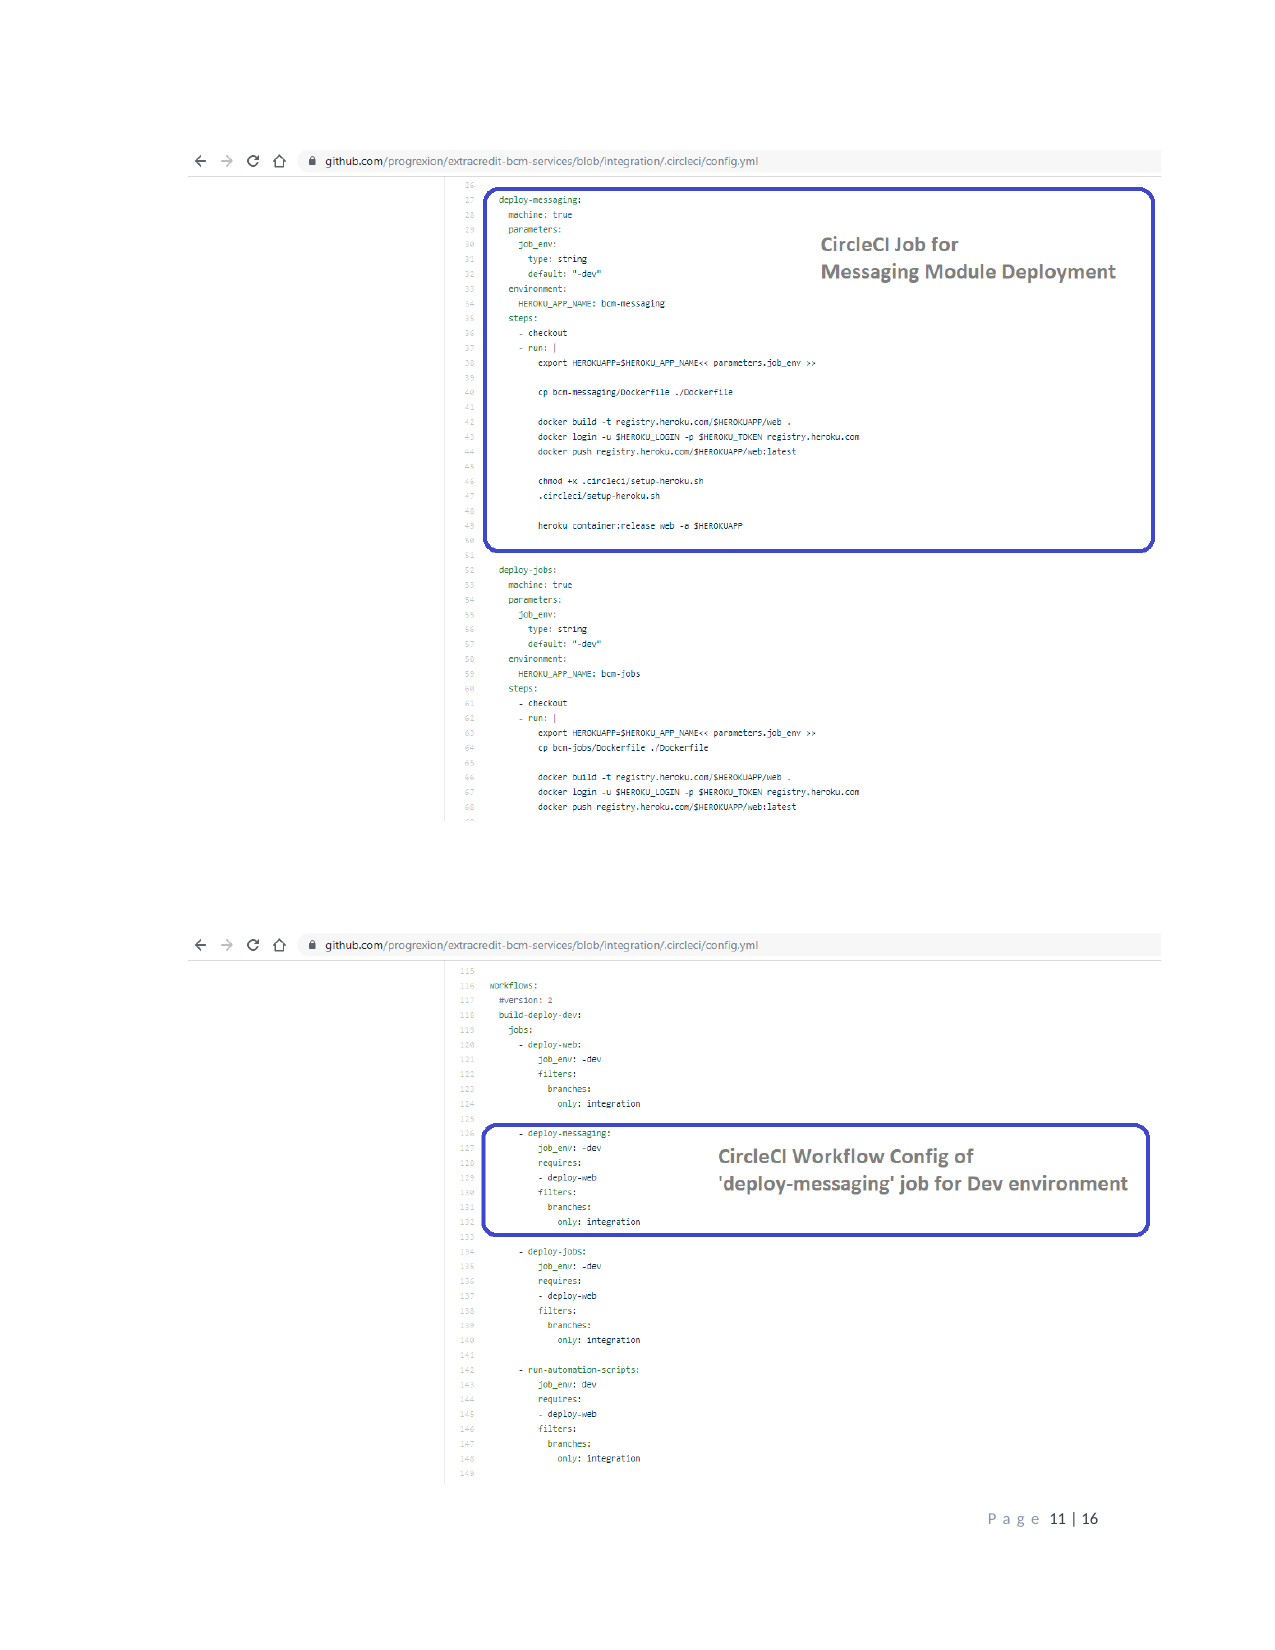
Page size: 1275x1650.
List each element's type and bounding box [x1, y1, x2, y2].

picture [187, 150, 1162, 821]
picture [187, 933, 1162, 1484]
